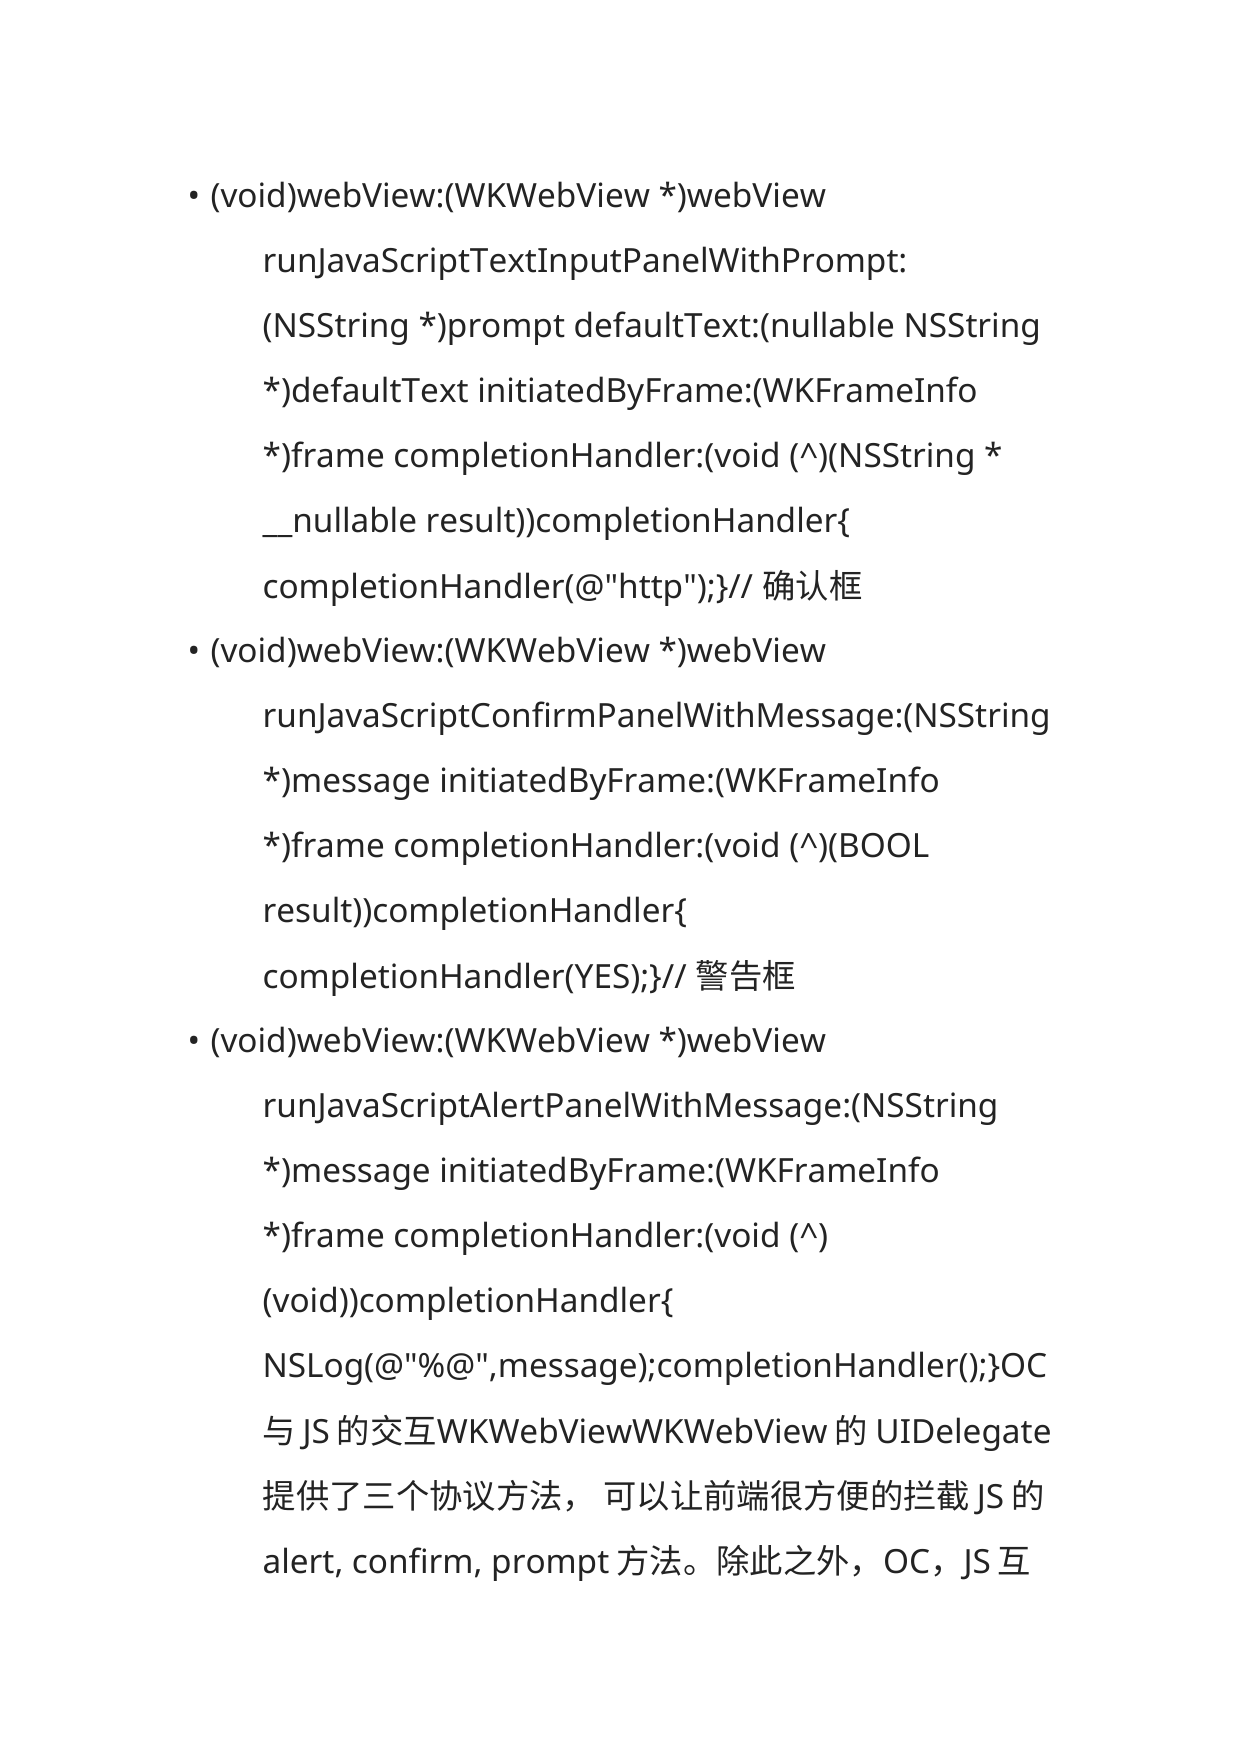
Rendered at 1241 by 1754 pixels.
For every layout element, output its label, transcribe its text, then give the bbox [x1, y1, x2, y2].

list (void)webView:(WKWebView *)webView runJavaScriptConfirmPanelWithMessage:(NSString *)message initiatedByFrame:(WKFrameInfo *)frame completionHandler:(void (^)(BOOL result))completionHandler{ completionHandler(YES); } // 警告框 [187, 617, 1053, 1007]
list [187, 1007, 1053, 1592]
list (void)webView:(WKWebView *)webView runJavaScriptTextInputPanelWithPrompt:(NSString *)prompt defaultText:(nullable NSString *)defaultText initiatedByFrame:(WKFrameInfo *)frame completionHandler:(void (^)(NSString * __nullable result))completionHandler{ completionHandler(@"http"); } // 确认框 [187, 162, 1053, 617]
